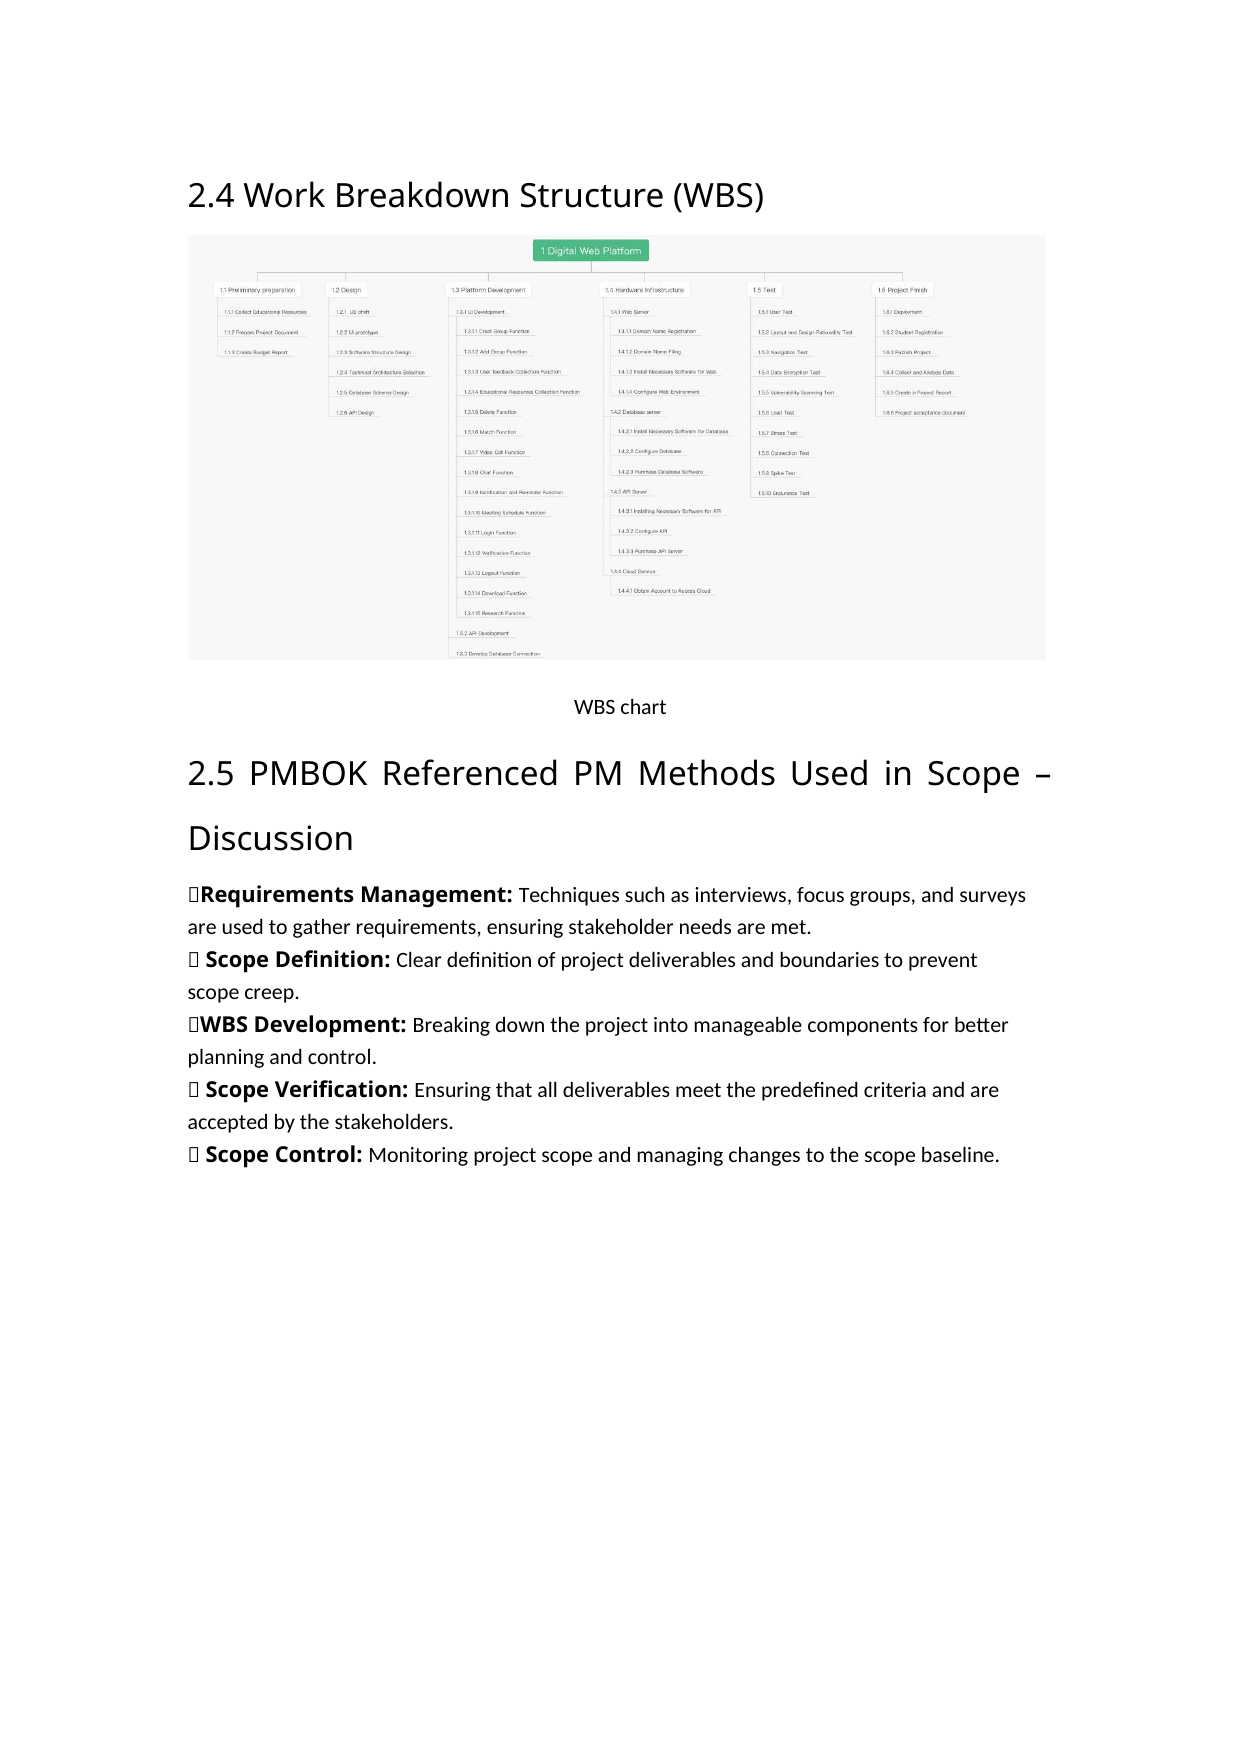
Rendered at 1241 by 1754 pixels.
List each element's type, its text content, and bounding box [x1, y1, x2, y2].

text Requirements Management: Techniques such as interviews, focus groups, and surveys [187, 878, 1053, 910]
picture [187, 235, 1046, 660]
text  Scope Definition: Clear definition of project deliverables and boundaries to prevent [187, 943, 1053, 975]
text are used to gather requirements, ensuring stakeholder needs are met. [187, 910, 1053, 943]
text WBS chart [187, 690, 1053, 723]
text accepted by the stakeholders. [187, 1105, 1053, 1138]
text  Scope Verification: Ensuring that all deliverables meet the predefined criteria and are [187, 1073, 1053, 1105]
subtitle 2.4 Work Breakdown Structure (WBS) [187, 162, 1053, 227]
subtitle 2.5 PMBOK Referenced PM Methods Used in Scope – Discussion [187, 739, 1053, 869]
text scope creep. [187, 975, 1053, 1008]
text  Scope Control: Monitoring project scope and managing changes to the scope baseline. [187, 1138, 1053, 1170]
text WBS Development: Breaking down the project into manageable components for better [187, 1008, 1053, 1040]
text planning and control. [187, 1040, 1053, 1073]
